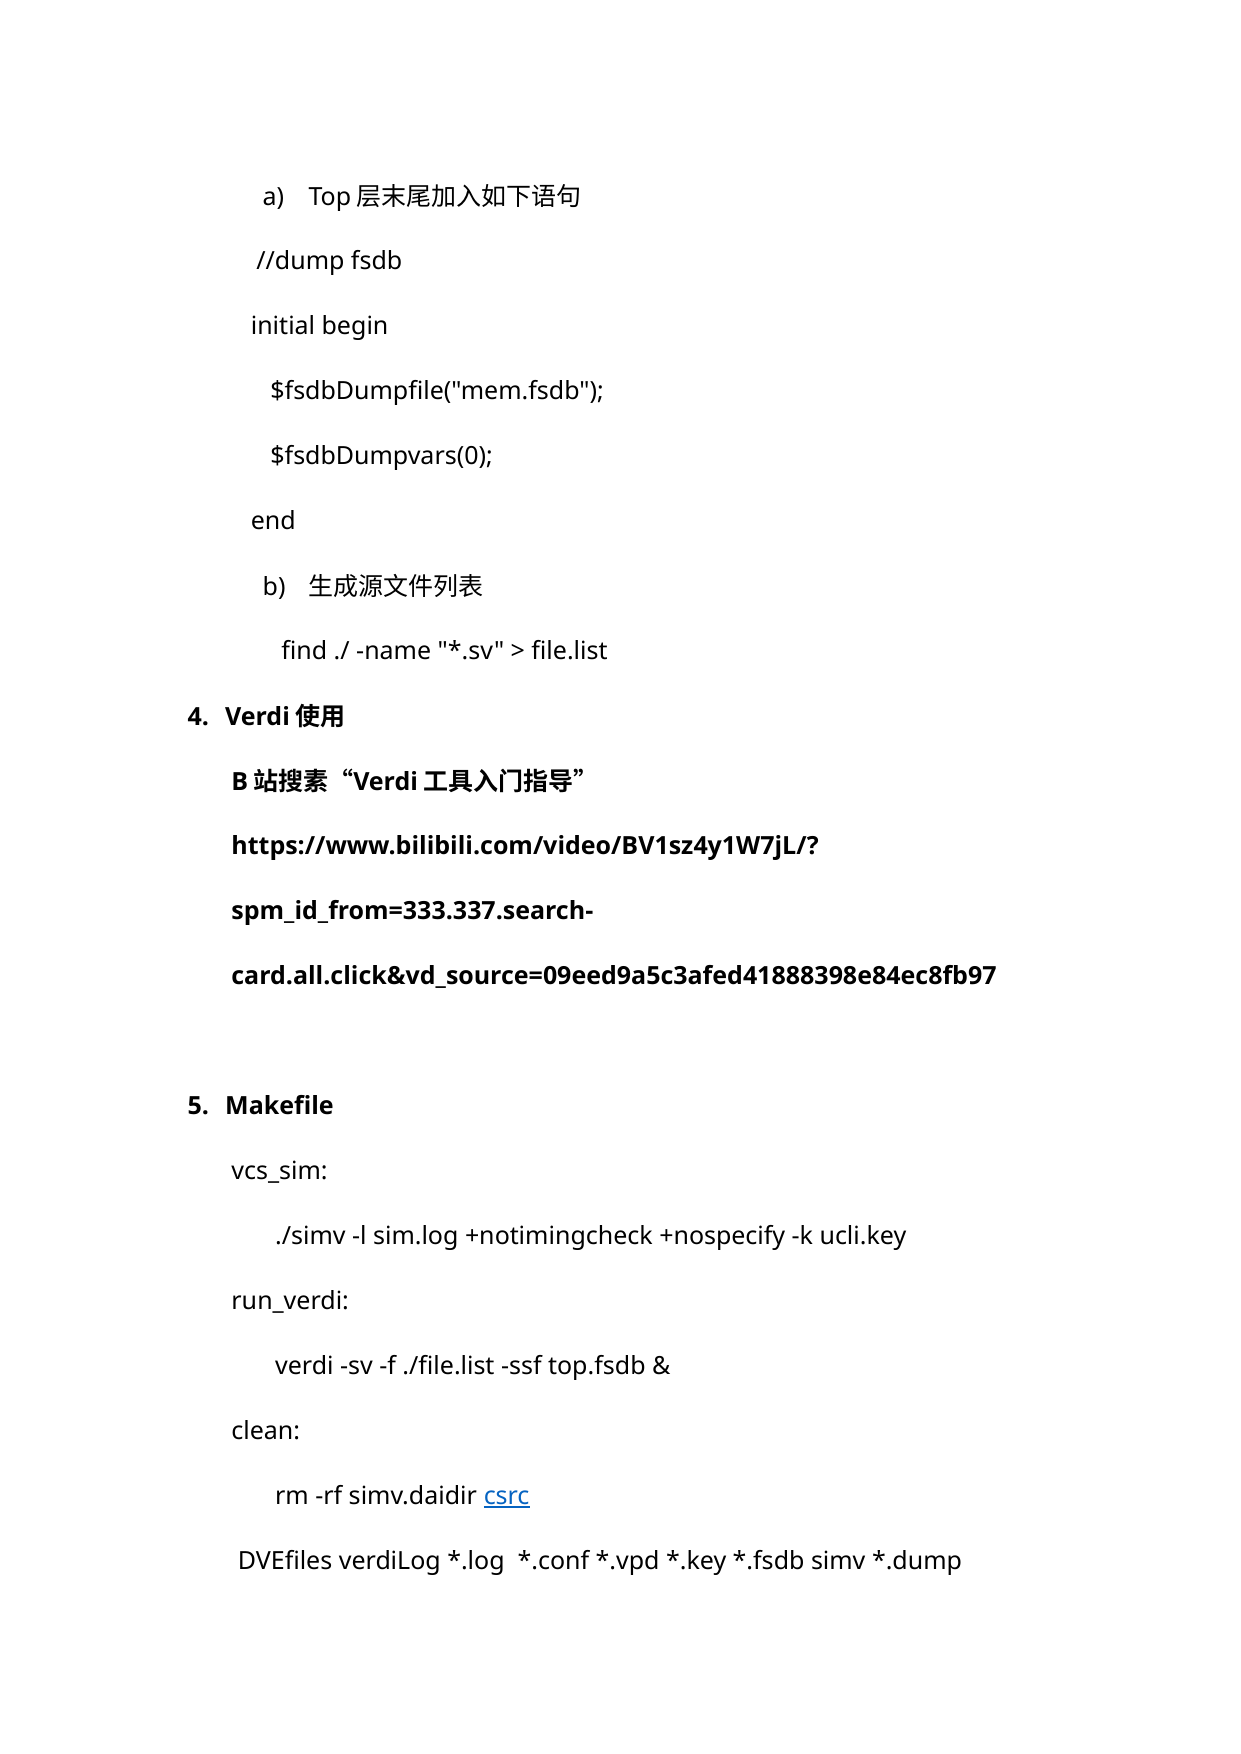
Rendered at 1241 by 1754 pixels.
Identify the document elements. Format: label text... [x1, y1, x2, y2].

text $fsdbDumpvars(0); [231, 422, 1053, 487]
text DVEfiles verdiLog *.log *.conf *.vpd *.key *.fsdb simv *.dump [231, 1527, 1053, 1592]
list Verdi使用 [187, 682, 1053, 747]
text vcs_sim: [231, 1137, 1053, 1202]
text $fsdbDumpfile("mem.fsdb"); [231, 357, 1053, 422]
text ./simv -l sim.log +notimingcheck +nospecify -k ucli.key [231, 1202, 1053, 1267]
text initial begin [231, 292, 1053, 357]
text run_verdi: [231, 1267, 1053, 1332]
text //dump fsdb [231, 227, 1053, 292]
list 生成源文件列表 [262, 552, 1053, 617]
list Makefile [187, 1072, 1053, 1137]
text rm -rf simv.daidir csrc [231, 1462, 1053, 1527]
text clean: [231, 1397, 1053, 1462]
list Top层末尾加入如下语句 [262, 162, 1053, 227]
text find ./ -name "*.sv" > file.list [231, 617, 1053, 682]
text https://www.bilibili.com/video/BV1sz4y1W7jL/?spm_id_from=333.337.search-card.all.click&vd_source=09eed9a5c3afed41888398e84ec8fb97 [231, 812, 1053, 1007]
text end [231, 487, 1053, 552]
text B站搜素“Verdi工具入门指导” [231, 747, 1053, 812]
text verdi -sv -f ./file.list -ssf top.fsdb & [231, 1332, 1053, 1397]
